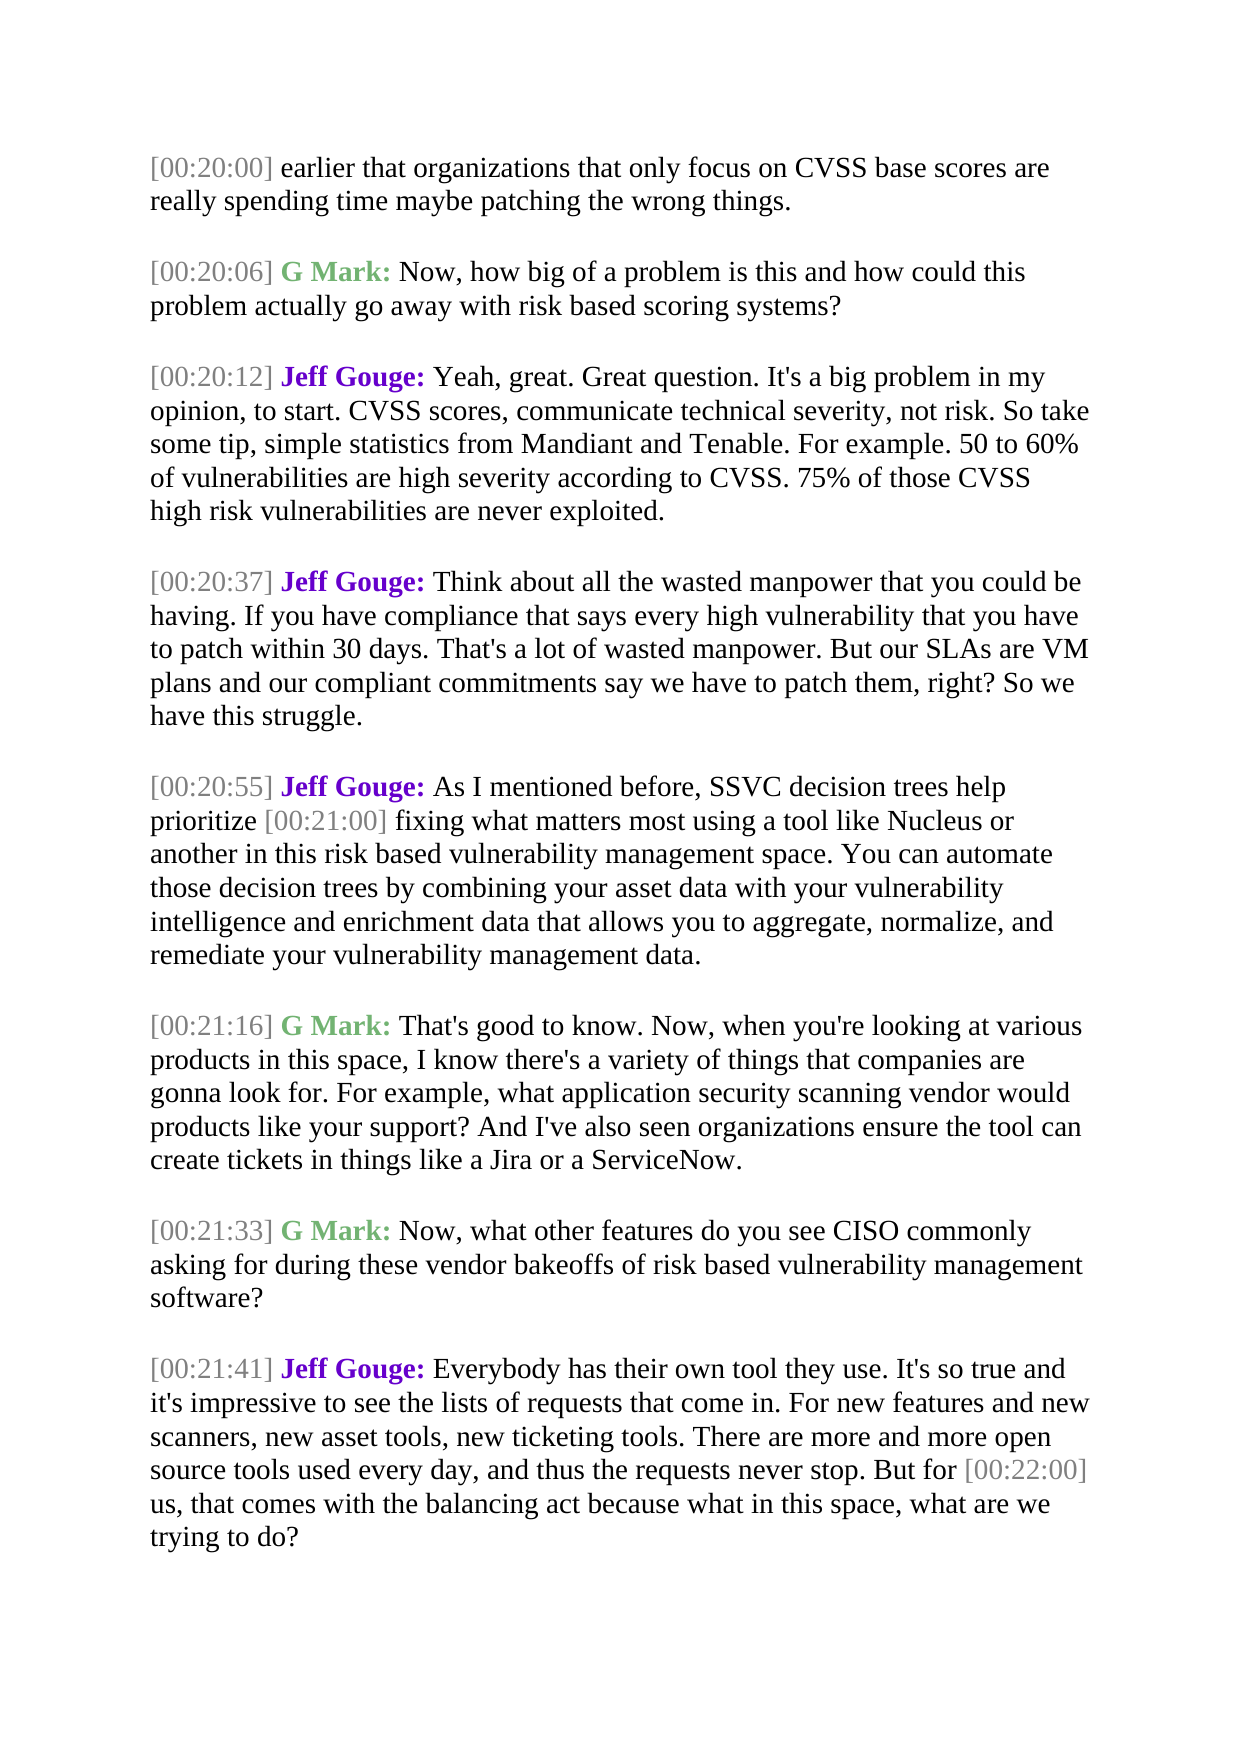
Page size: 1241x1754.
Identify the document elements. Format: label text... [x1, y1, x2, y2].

text [00:21:33] G Mark: Now, what other features do you see CISO commonly asking for during these vendor bakeoffs of risk based vulnerability management software? [150, 1213, 1090, 1314]
text [00:21:16] G Mark: That's good to know. Now, when you're looking at various products in this space, I know there's a variety of things that companies are gonna look for. For example, what application security scanning vendor would products like your support? And I've also seen organizations ensure the tool can create tickets in things like a Jira or a ServiceNow. [150, 1008, 1090, 1176]
text [00:20:06] G Mark: Now, how big of a problem is this and how could this problem actually go away with risk based scoring systems? [150, 254, 1090, 322]
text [150, 150, 1090, 217]
text [00:20:55] Jeff Gouge: As I mentioned before, SSVC decision trees help prioritize [00:21:00] fixing what matters most using a tool like Nucleus or another in this risk based vulnerability management space. You can automate those decision trees by combining your asset data with your vulnerability intelligence and enrichment data that allows you to aggregate, normalize, and remediate your vulnerability management data. [150, 769, 1090, 971]
text [00:20:37] Jeff Gouge: Think about all the wasted manpower that you could be having. If you have compliance that says every high vulnerability that you have to patch within 30 days. That's a lot of wasted manpower. But our SLAs are VM plans and our compliant commitments say we have to patch them, right? So we have this struggle. [150, 564, 1090, 732]
text [00:20:12] Jeff Gouge: Yeah, great. Great question. It's a big problem in my opinion, to start. CVSS scores, communicate technical severity, not risk. So take some tip, simple statistics from Mandiant and Tenable. For example. 50 to 60% of vulnerabilities are high severity according to CVSS. 75% of those CVSS high risk vulnerabilities are never exploited. [150, 359, 1090, 527]
text [00:21:41] Jeff Gouge: Everybody has their own tool they use. It's so true and it's impressive to see the lists of requests that come in. For new features and new scanners, new asset tools, new ticketing tools. There are more and more open source tools used every day, and thus the requests never stop. But for [00:22:00] us, that comes with the balancing act because what in this space, what are we trying to do? [150, 1352, 1090, 1553]
